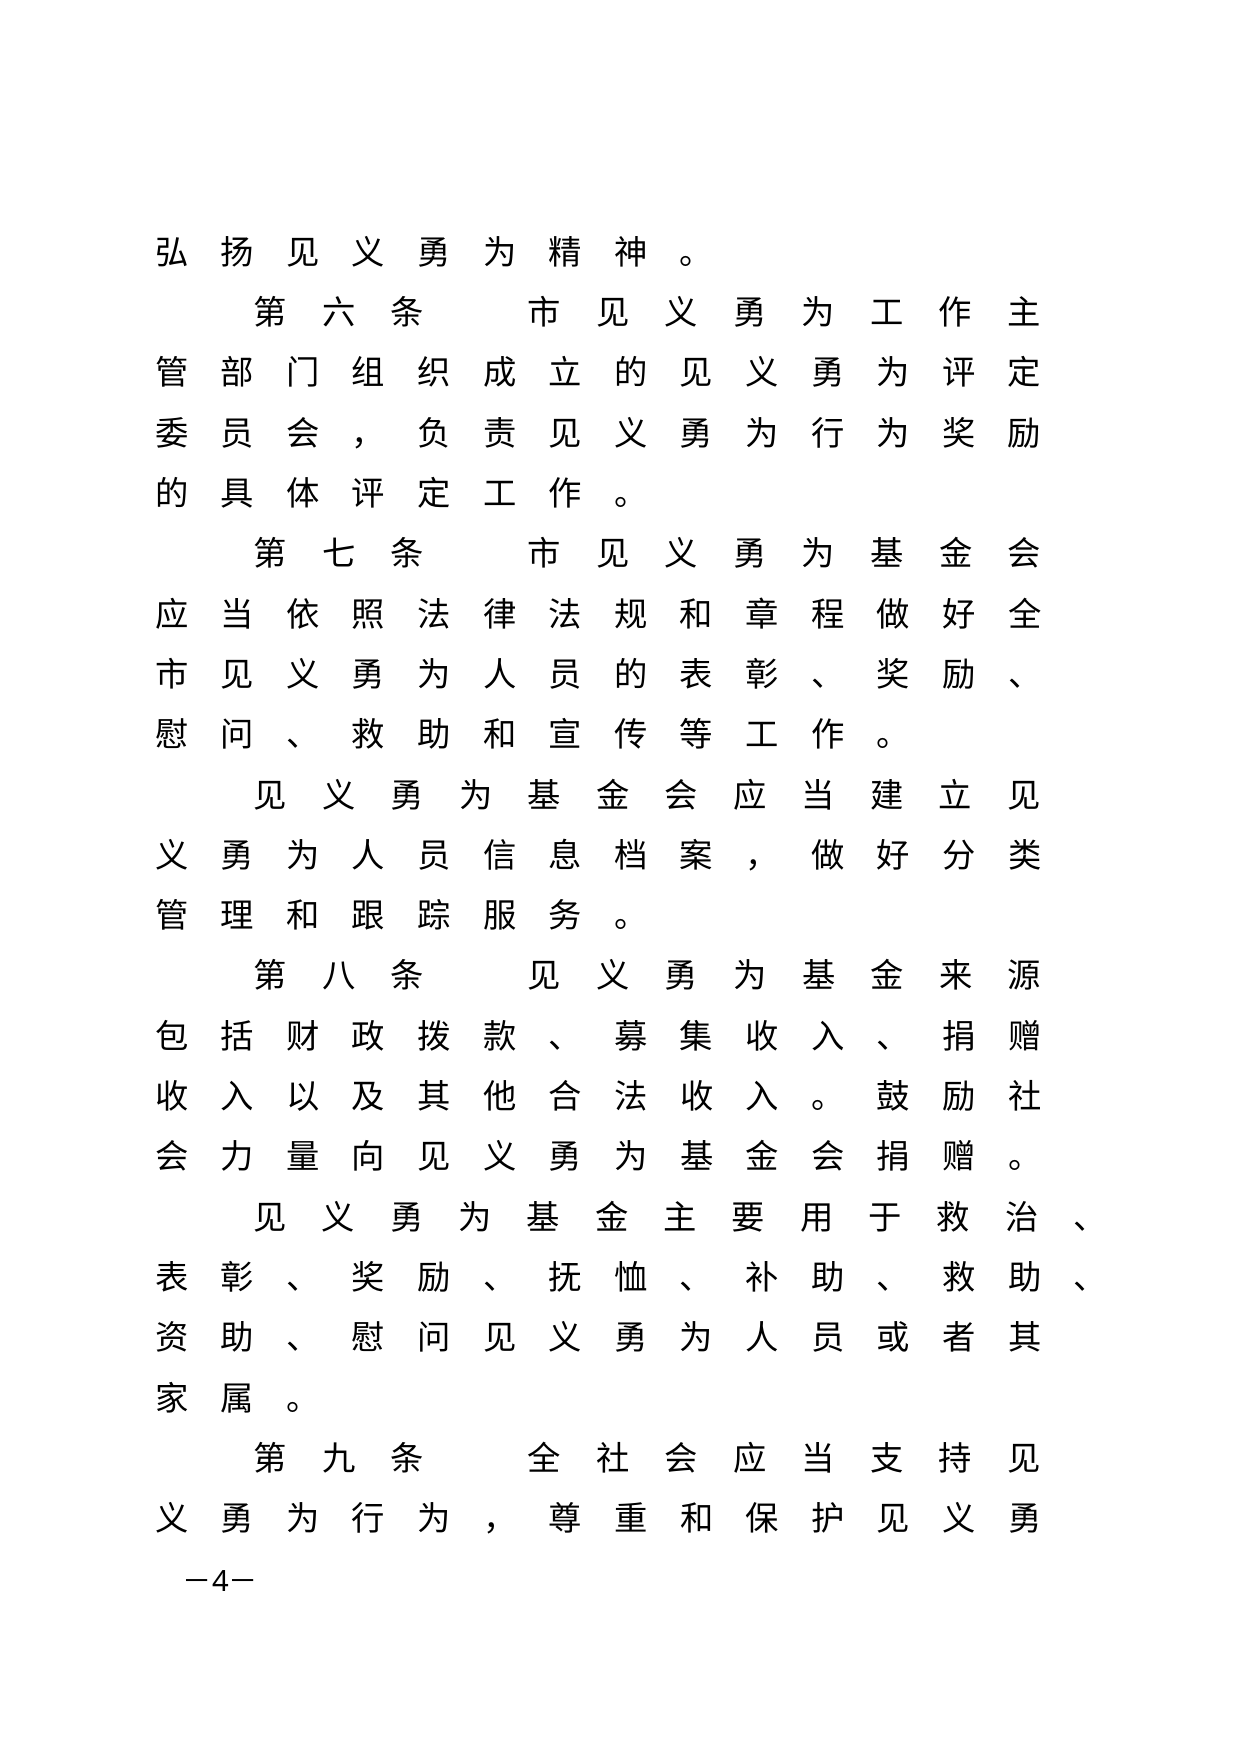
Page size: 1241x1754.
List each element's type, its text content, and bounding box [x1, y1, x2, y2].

text 第九条 全社会应当支持见义勇为行为，尊重和保护见义勇为人员。 [155, 1426, 1073, 1546]
text 见义勇为基金会应当建立见义勇为人员信息档案，做好分类管理和跟踪服务。 [155, 762, 1073, 943]
text 见义勇为基金主要用于救治、表彰、奖励、抚恤、补助、救助、资助、慰问见义勇为人员或者其家属。 [155, 1184, 1073, 1426]
text 第七条 市见义勇为基金会应当依照法律法规和章程做好全市见义勇为人员的表彰、奖励、慰问、救助和宣传等工作。 [155, 521, 1073, 762]
text 新闻媒体应当客观、及时宣传报道见义勇为人员先进事迹，弘扬见义勇为精神。 [155, 219, 1073, 280]
text 第六条 市见义勇为工作主管部门组织成立的见义勇为评定委员会，负责见义勇为行为奖励的具体评定工作。 [155, 280, 1073, 521]
text 第八条 见义勇为基金来源包括财政拨款、募集收入、捐赠收入以及其他合法收入。鼓励社会力量向见义勇为基金会捐赠。 [155, 943, 1073, 1184]
